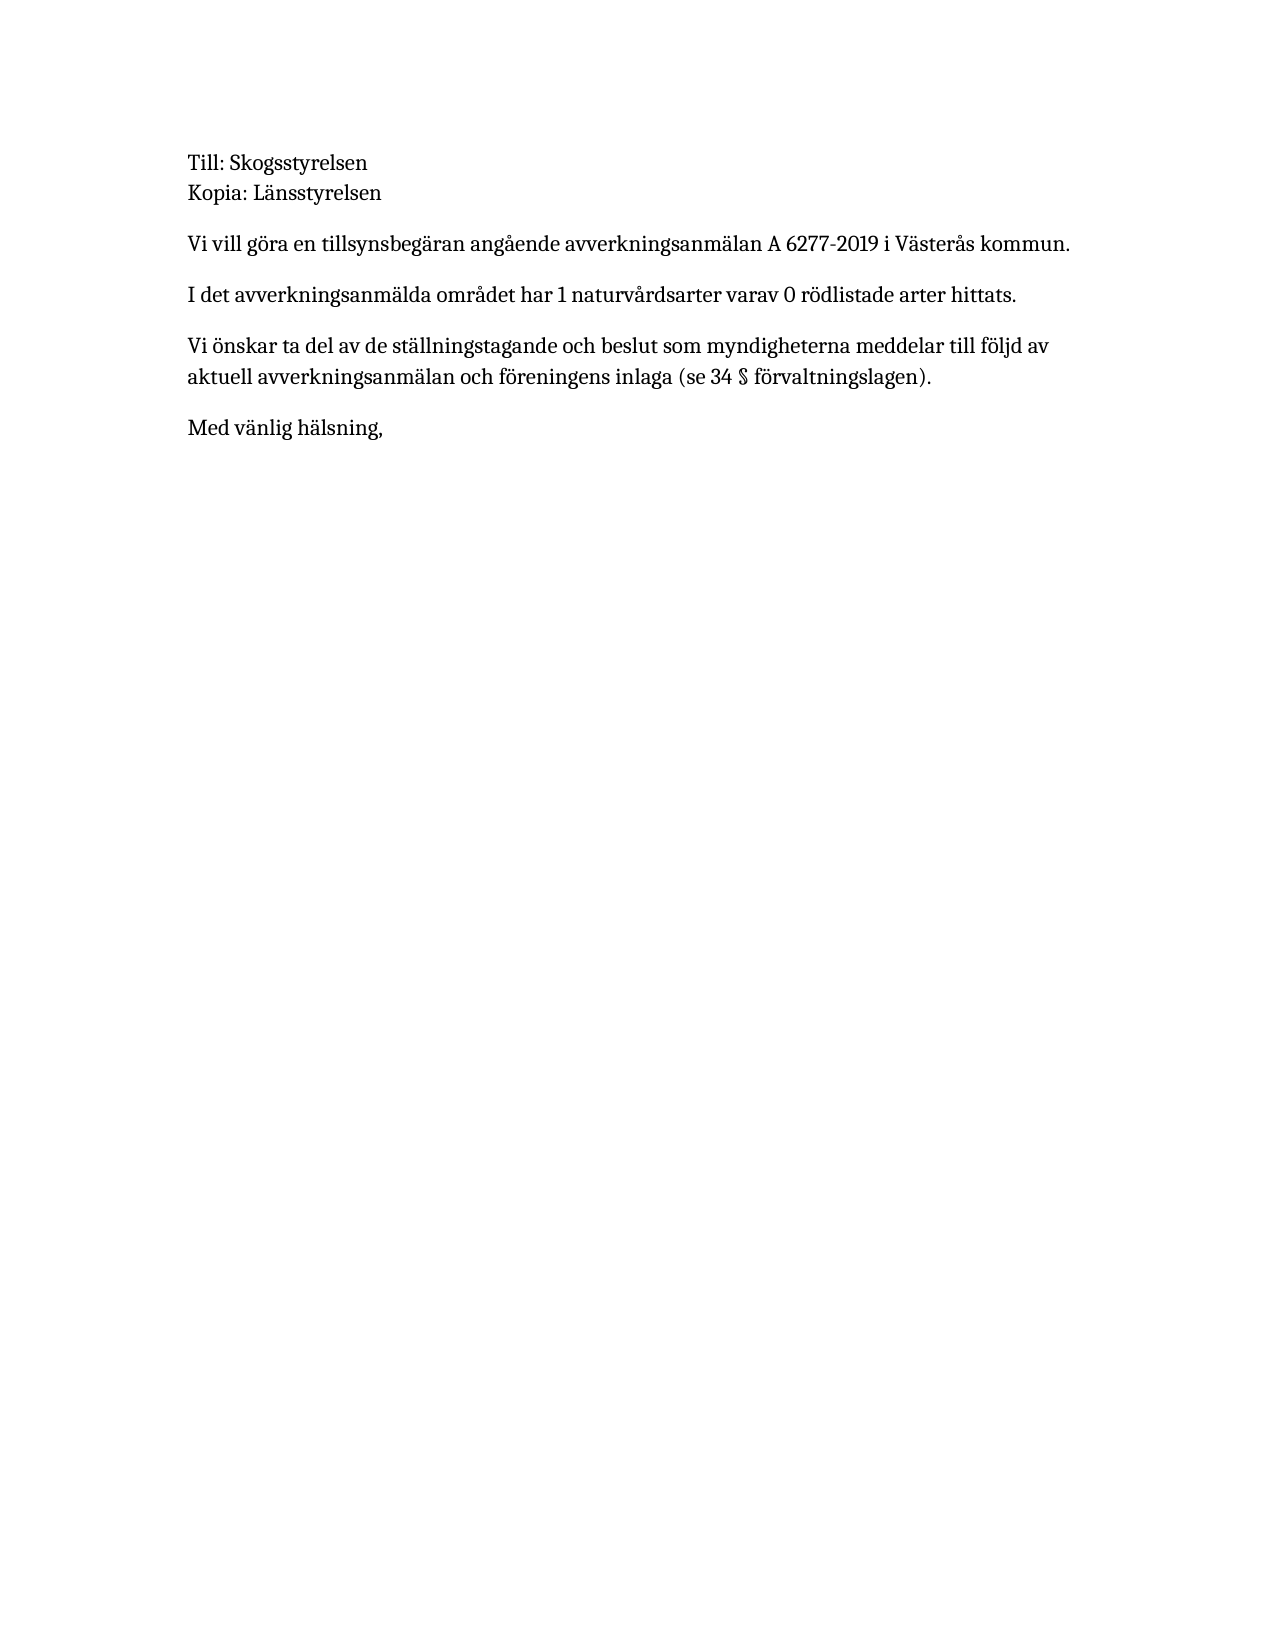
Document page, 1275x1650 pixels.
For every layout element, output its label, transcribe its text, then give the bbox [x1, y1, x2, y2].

text I det avverkningsanmälda området har 1 naturvårdsarter varav 0 rödlistade arter hittats. [187, 282, 1087, 309]
text Med vänlig hälsning, [187, 414, 1087, 471]
text Vi vill göra en tillsynsbegäran angående avverkningsanmälan A 6277-2019 i Västerås kommun. [187, 231, 1087, 258]
text Till: Skogsstyrelsen Kopia: Länsstyrelsen [187, 150, 1087, 207]
text Vi önskar ta del av de ställningstagande och beslut som myndigheterna meddelar till följd av aktuell avverkningsanmälan och föreningens inlaga (se 34 § förvaltningslagen). [187, 333, 1087, 390]
